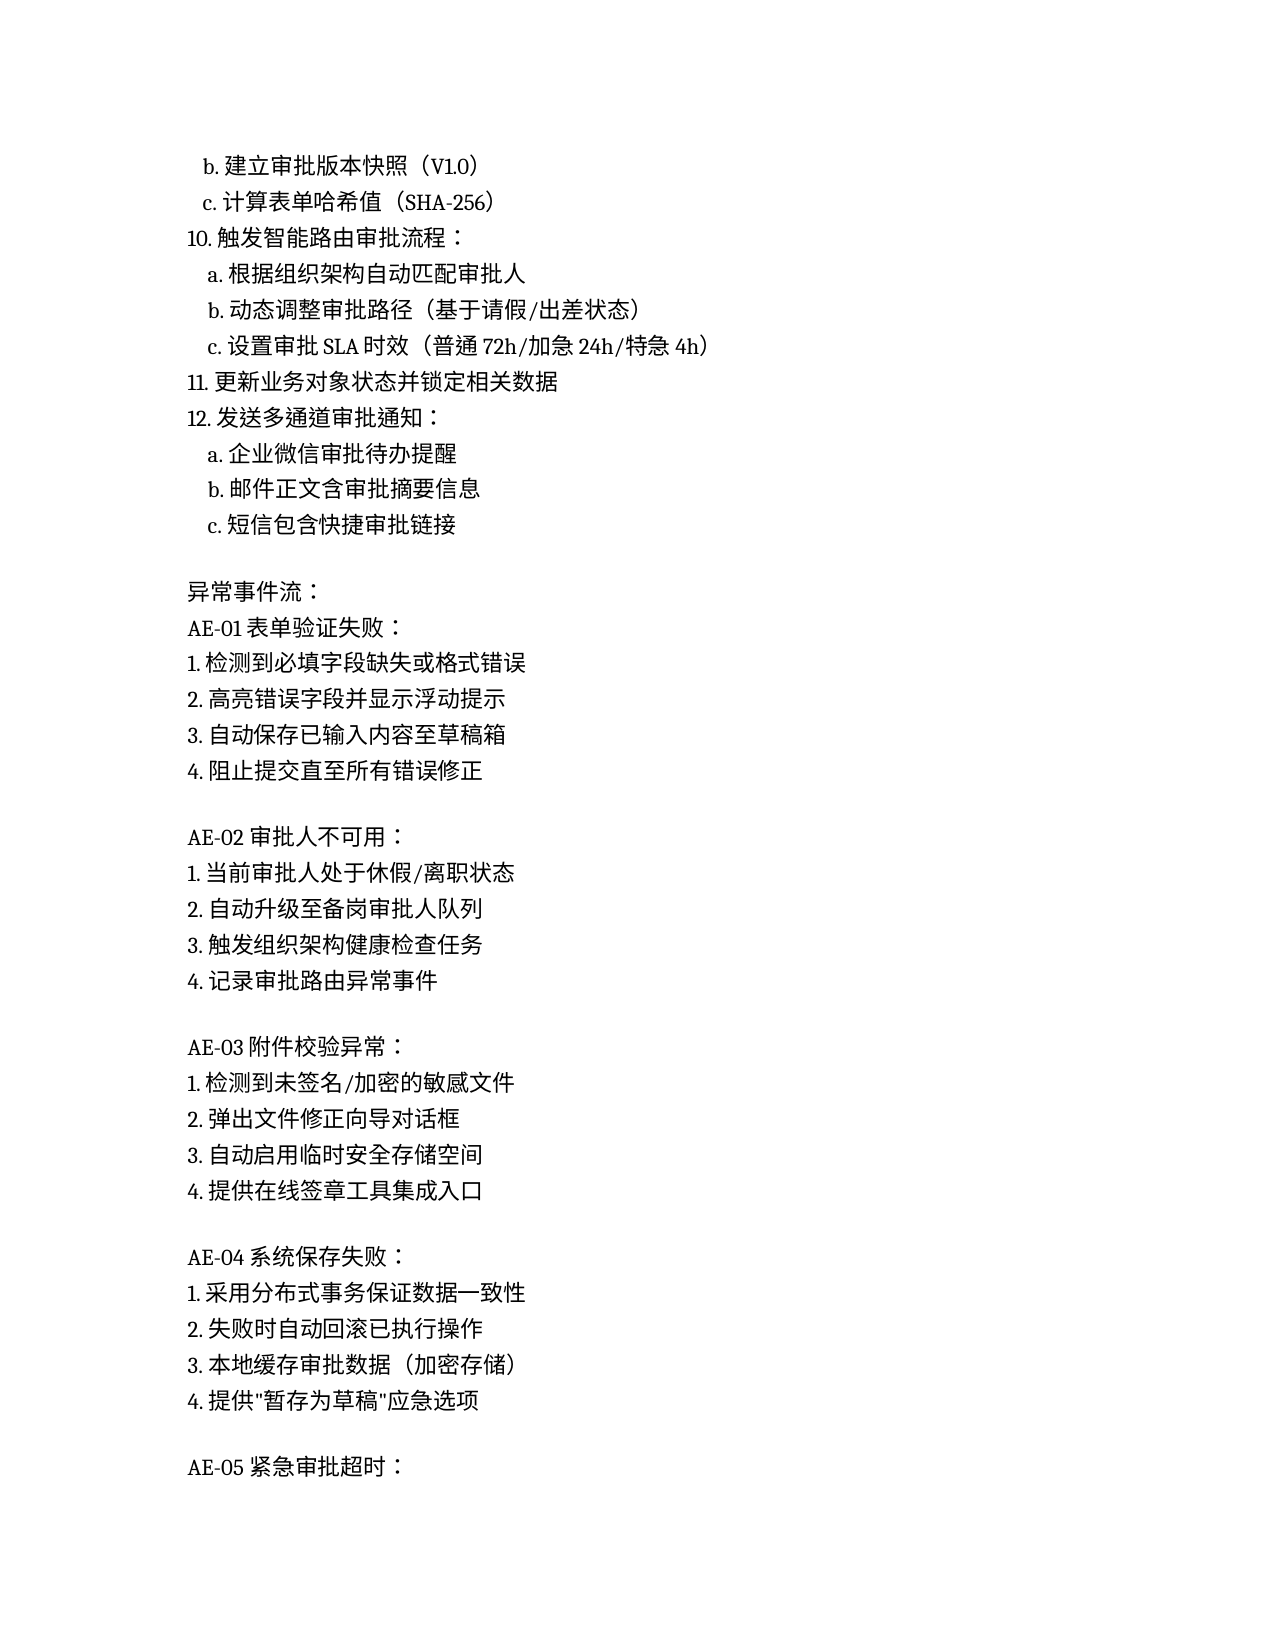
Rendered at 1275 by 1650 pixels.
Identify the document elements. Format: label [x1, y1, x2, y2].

text [187, 150, 1087, 1482]
